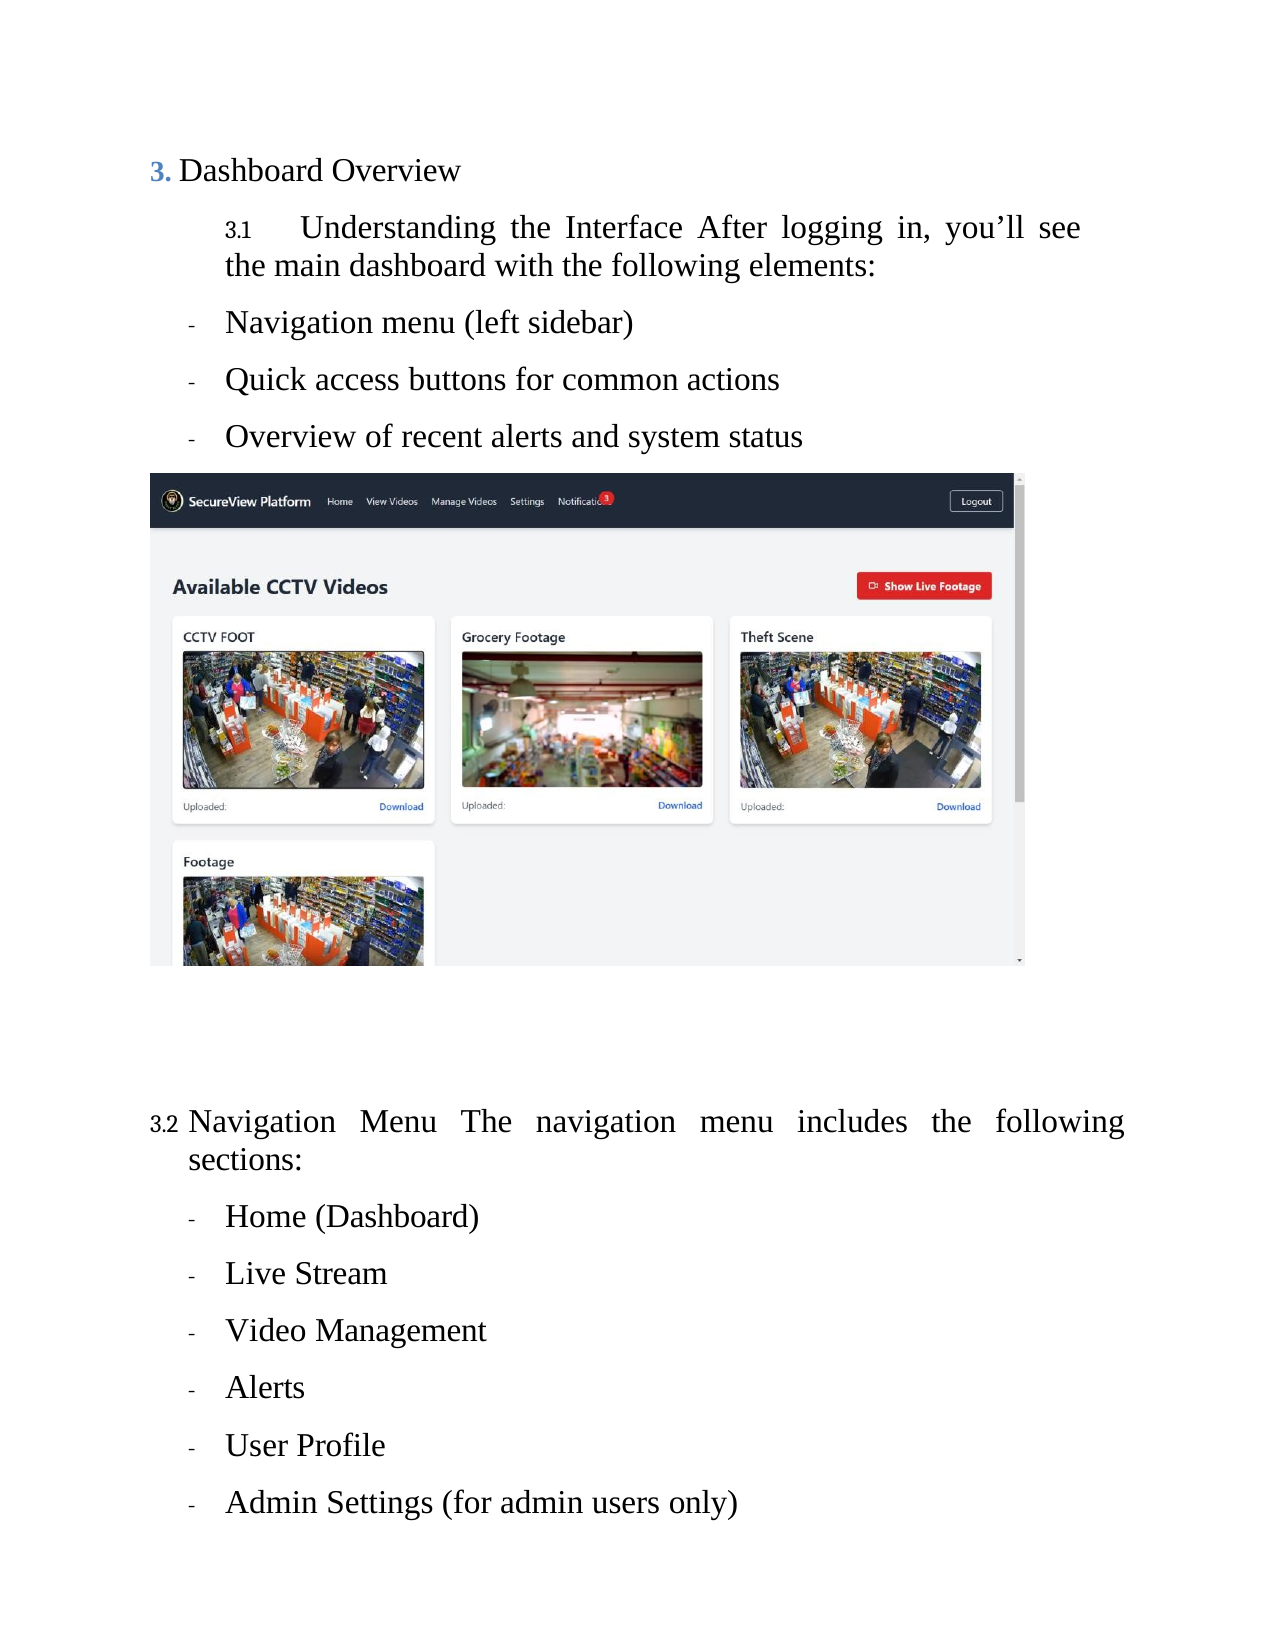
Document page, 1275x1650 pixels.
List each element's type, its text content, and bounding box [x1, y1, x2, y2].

subtitle Dashboard Overview [150, 150, 1125, 188]
list Video Management [187, 1311, 1125, 1349]
list Live Stream [187, 1253, 1125, 1292]
list Navigation Menu The navigation menu includes the following sections: [150, 1101, 1125, 1178]
list Navigation menu (left sidebar) [187, 302, 1125, 341]
list Quick access buttons for common actions [187, 359, 1125, 398]
list Overview of recent alerts and system status [187, 417, 1125, 455]
list Understanding the Interface After logging in, you’ll see the main dashboard with the following elements: [225, 207, 1081, 284]
list User Profile [187, 1425, 1125, 1463]
picture [150, 473, 1025, 966]
list Alerts [187, 1368, 1125, 1406]
list Home (Dashboard) [187, 1196, 1125, 1235]
list Admin Settings (for admin users only) [187, 1482, 1125, 1520]
